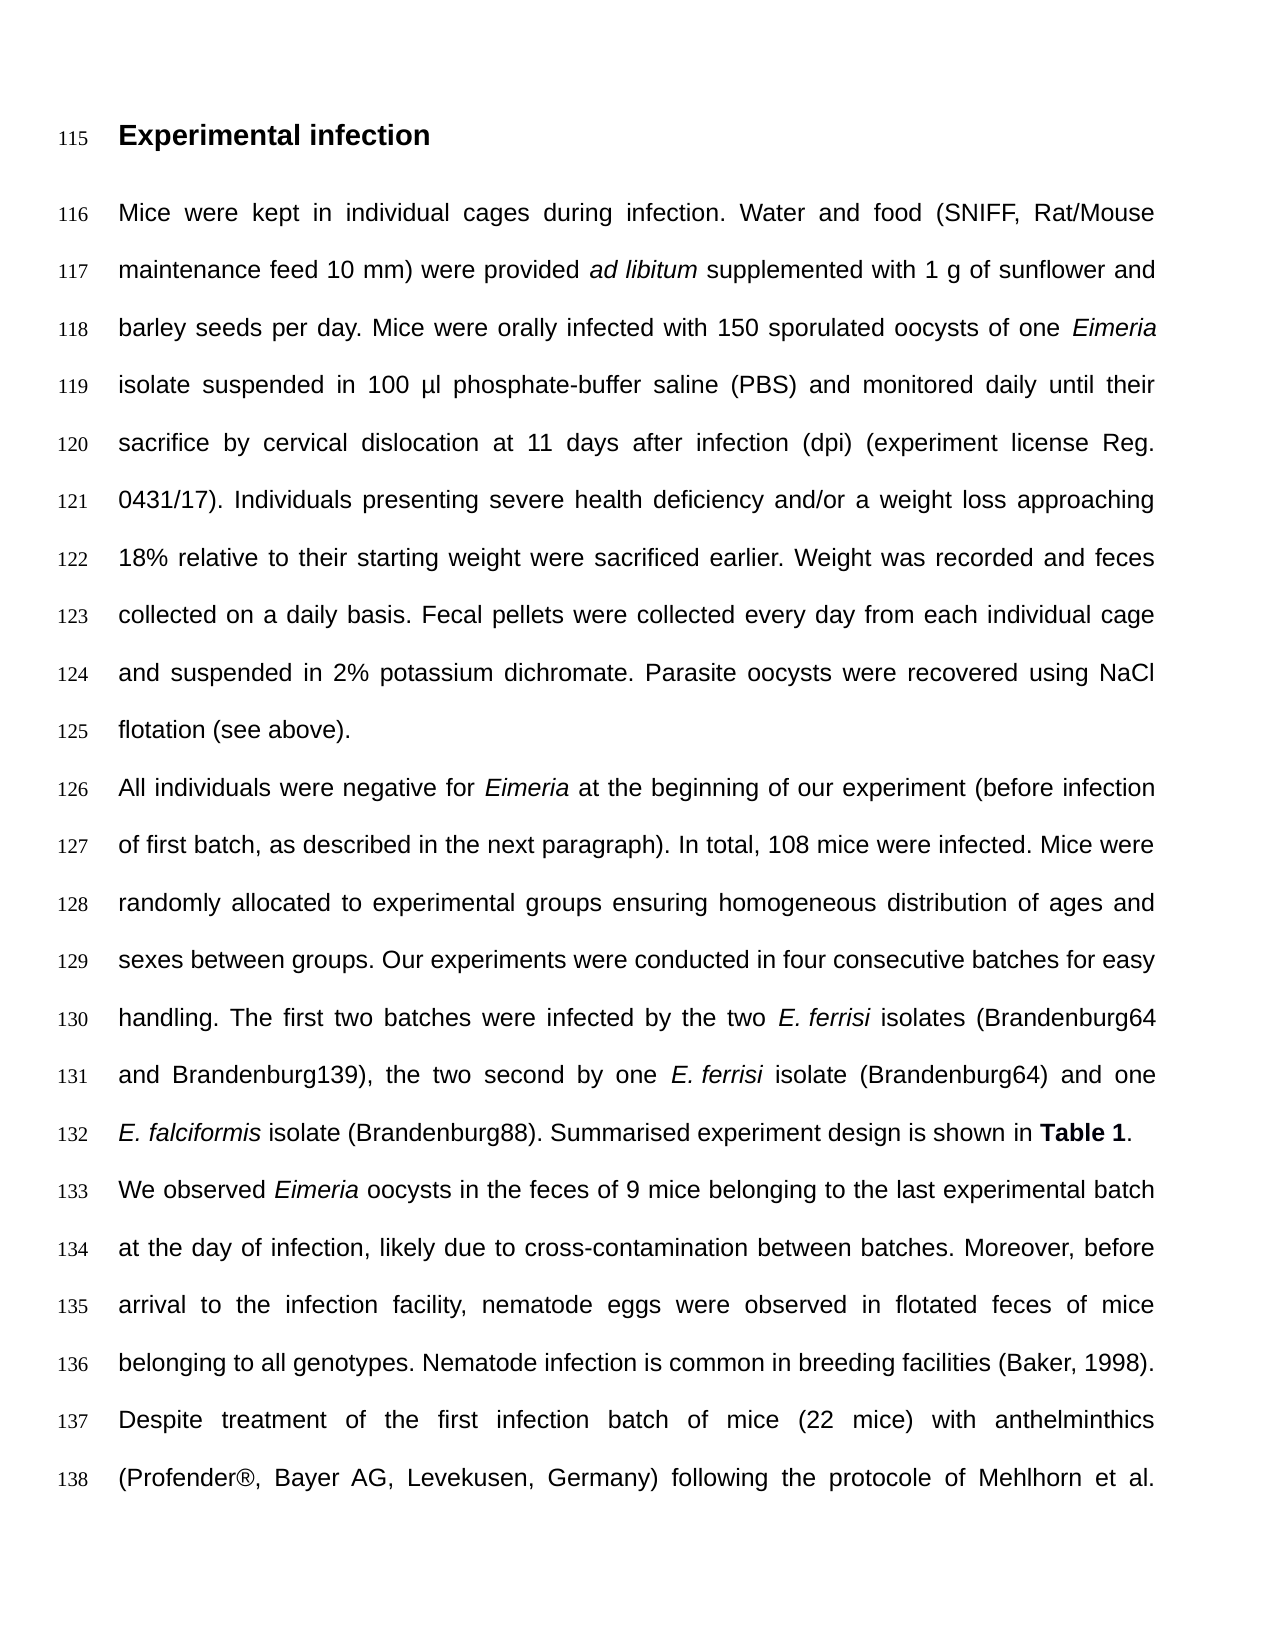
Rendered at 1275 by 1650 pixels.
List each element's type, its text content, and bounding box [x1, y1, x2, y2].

text All individuals were negative for Eimeria at the beginning of our experiment (before infection of first batch, as described in the next paragraph). In total, 108 mice were infected. Mice were randomly allocated to experimental groups ensuring homogeneous distribution of ages and sexes between groups. Our experiments were conducted in four consecutive batches for easy handling. The first two batches were infected by the two E. ferrisi isolates (Brandenburg64 and Brandenburg139), the two second by one E. ferrisi isolate (Brandenburg64) and one E. falciformis isolate (Brandenburg88). Summarised experiment design is shown in Table 1. [118, 773, 1157, 1146]
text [118, 1175, 1157, 1491]
subtitle Experimental infection [118, 118, 1157, 152]
text Mice were kept in individual cages during infection. Water and food (SNIFF, Rat/Mouse maintenance feed 10 mm) were provided ad libitum supplemented with 1 g of sunflower and barley seeds per day. Mice were orally infected with 150 sporulated oocysts of one Eimeria isolate suspended in 100 µl phosphate-buffer saline (PBS) and monitored daily until their sacrifice by cervical dislocation at 11 days after infection (dpi) (experiment license Reg. 0431/17). Individuals presenting severe health deficiency and/or a weight loss approaching 18% relative to their starting weight were sacrificed earlier. Weight was recorded and feces collected on a daily basis. Fecal pellets were collected every day from each individual cage and suspended in 2% potassium dichromate. Parasite oocysts were recovered using NaCl flotation (see above). [118, 198, 1157, 744]
